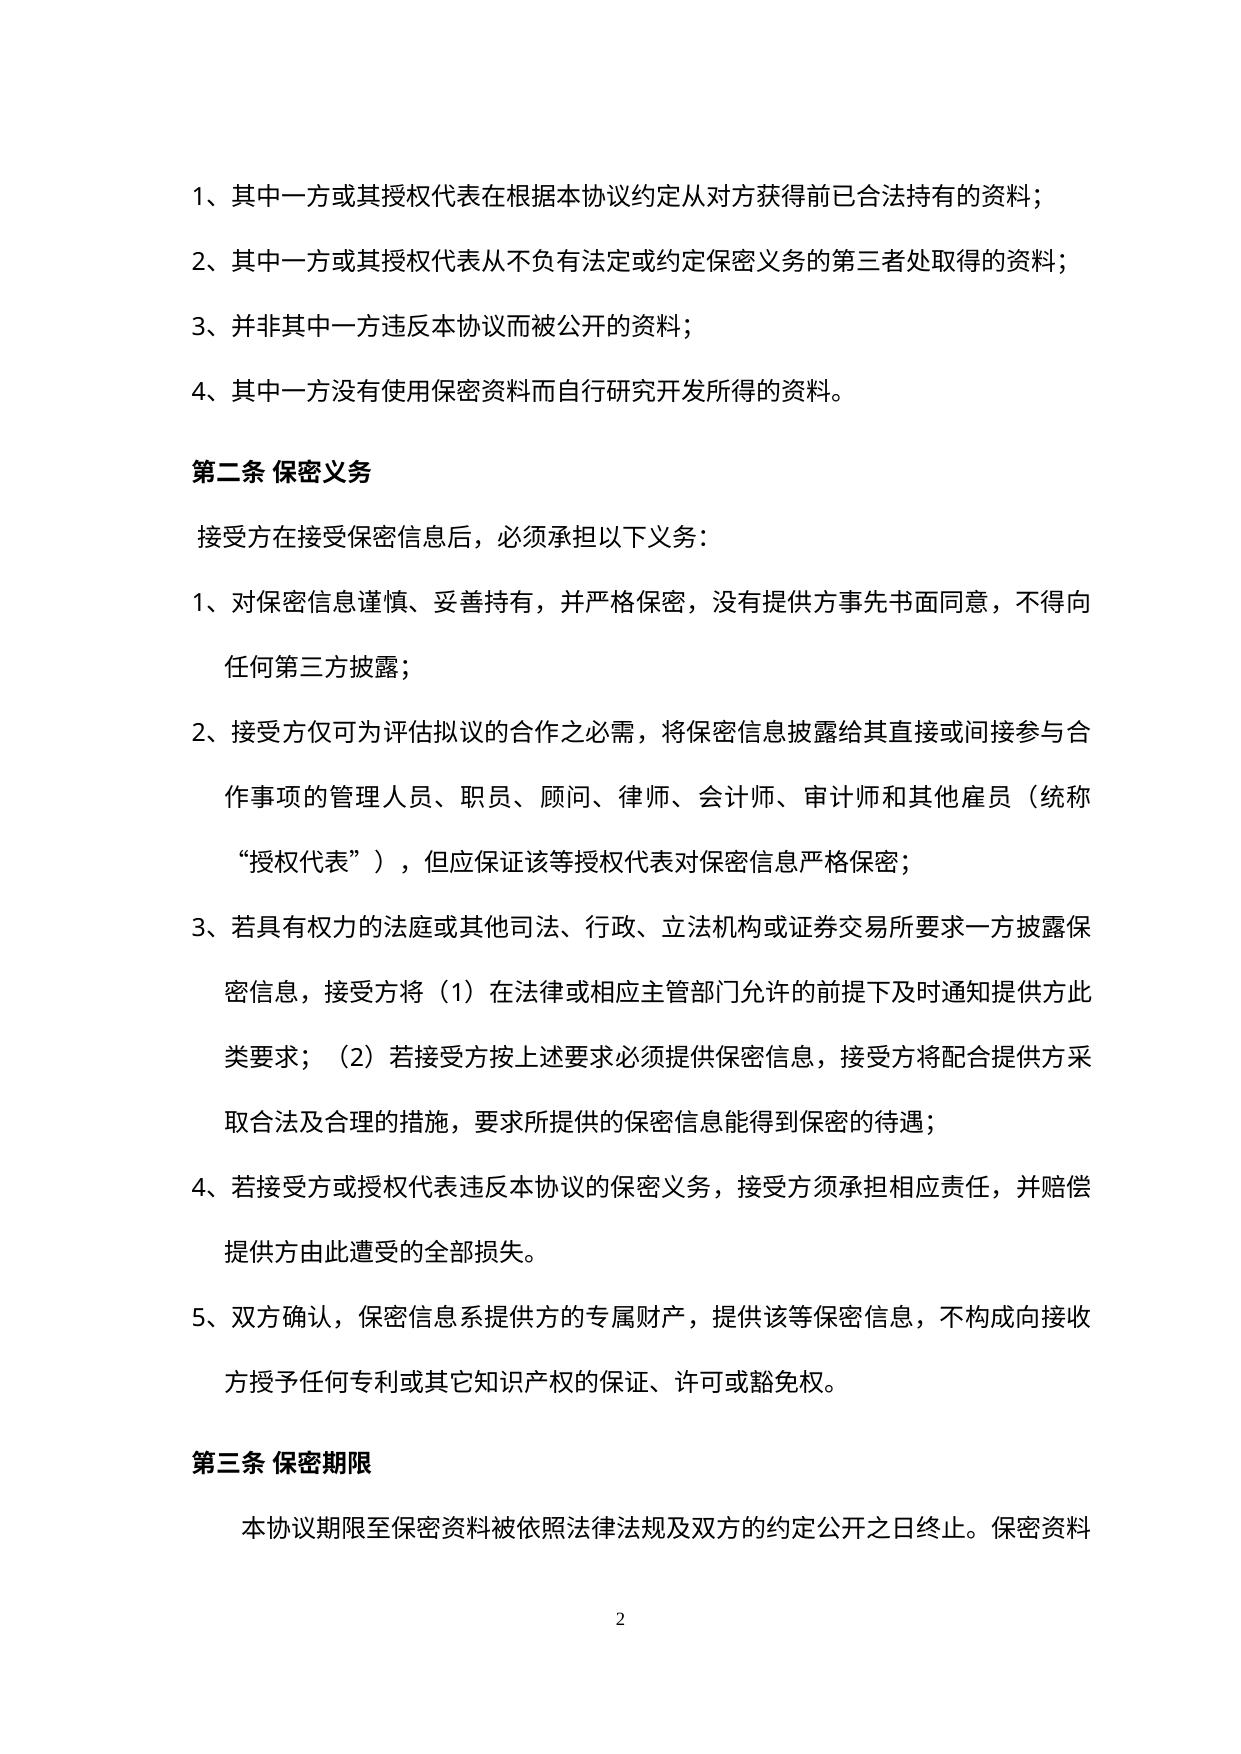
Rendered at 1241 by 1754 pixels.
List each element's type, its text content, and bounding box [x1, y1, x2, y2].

text 1、其中一方或其授权代表在根据本协议约定从对方获得前已合法持有的资料； [191, 162, 1093, 227]
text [191, 1494, 1093, 1559]
text 第三条 保密期限 [191, 1429, 1093, 1494]
text 3、并非其中一方违反本协议而被公开的资料； [191, 292, 1093, 357]
text 2、其中一方或其授权代表从不负有法定或约定保密义务的第三者处取得的资料； [191, 227, 1093, 292]
text 4、若接受方或授权代表违反本协议的保密义务，接受方须承担相应责任，并赔偿提供方由此遭受的全部损失。 [191, 1153, 1093, 1283]
text 第二条 保密义务 [191, 438, 1093, 503]
text 5、双方确认，保密信息系提供方的专属财产，提供该等保密信息，不构成向接收方授予任何专利或其它知识产权的保证、许可或豁免权。 [191, 1283, 1093, 1413]
text 3、若具有权力的法庭或其他司法、行政、立法机构或证券交易所要求一方披露保密信息，接受方将（1）在法律或相应主管部门允许的前提下及时通知提供方此类要求；（2）若接受方按上述要求必须提供保密信息，接受方将配合提供方采取合法及合理的措施，要求所提供的保密信息能得到保密的待遇； [191, 893, 1093, 1153]
text 接受方在接受保密信息后，必须承担以下义务： [148, 503, 1093, 568]
text 2、接受方仅可为评估拟议的合作之必需，将保密信息披露给其直接或间接参与合作事项的管理人员、职员、顾问、律师、会计师、审计师和其他雇员（统称“授权代表”），但应保证该等授权代表对保密信息严格保密； [191, 698, 1093, 893]
text 1、对保密信息谨慎、妥善持有，并严格保密，没有提供方事先书面同意，不得向任何第三方披露； [191, 568, 1093, 698]
text 4、其中一方没有使用保密资料而自行研究开发所得的资料。 [191, 357, 1093, 422]
